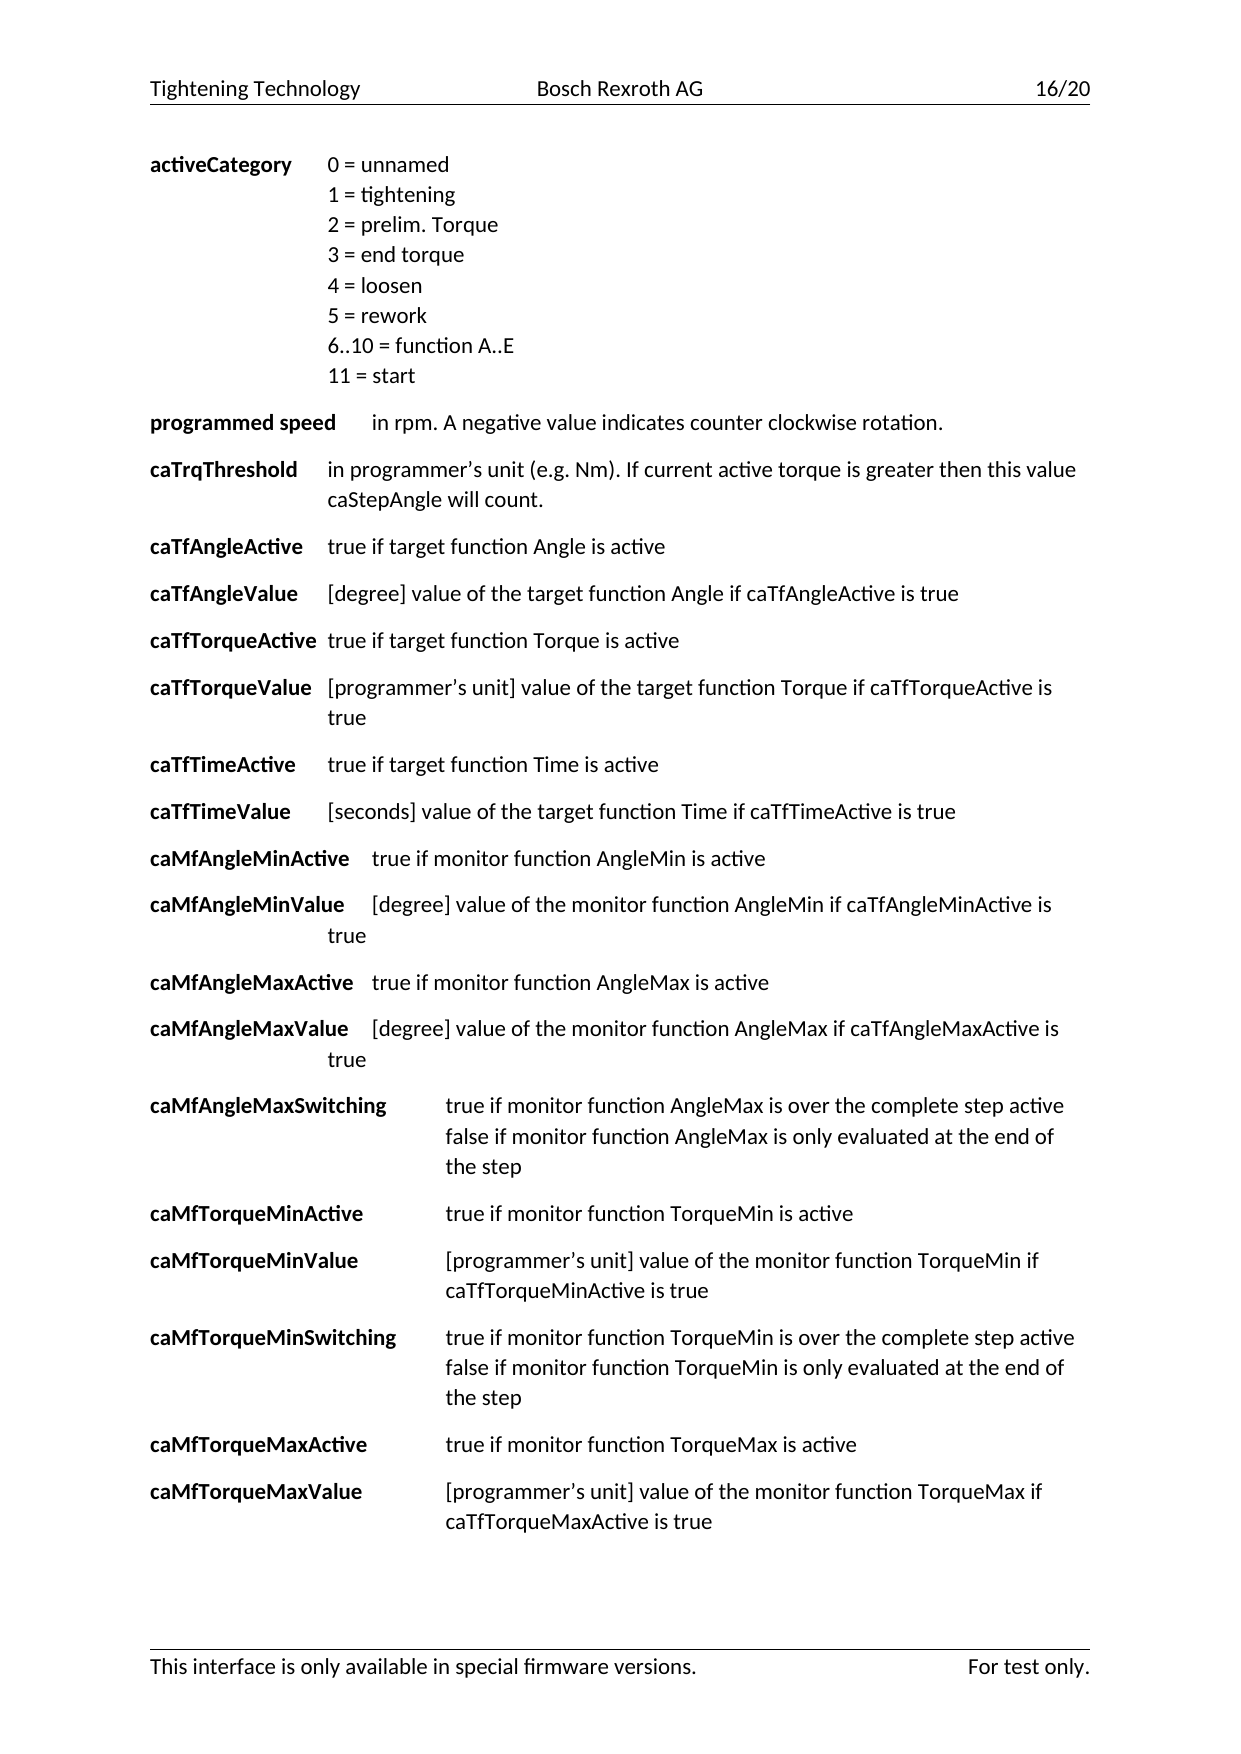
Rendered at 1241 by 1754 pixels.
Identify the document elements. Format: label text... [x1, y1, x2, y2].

text caMfTorqueMinSwitching true if monitor function TorqueMin is over the complete step active false if monitor function TorqueMin is only evaluated at the end of the step [150, 1323, 1090, 1411]
text activeCategory 0 = unnamed 1 = tightening 2 = prelim. Torque 3 = end torque 4 = loosen 5 = rework 6..10 = function A..E 11 = start [150, 150, 1090, 389]
text caMfAngleMinValue [degree] value of the monitor function AngleMin if caTfAngleMinActive is true [150, 891, 1090, 949]
text caMfTorqueMaxValue [programmer’s unit] value of the monitor function TorqueMax if caTfTorqueMaxActive is true [150, 1477, 1090, 1535]
text caTfTimeValue [seconds] value of the target function Time if caTfTimeActive is true [150, 797, 1090, 825]
text caTrqThreshold in programmer’s unit (e.g. Nm). If current active torque is greater then this value caStepAngle will count. [150, 455, 1090, 513]
text caMfTorqueMinActive true if monitor function TorqueMin is active [150, 1199, 1090, 1227]
text caMfAngleMinActive true if monitor function AngleMin is active [150, 844, 1090, 872]
text caTfTorqueActive true if target function Torque is active [150, 626, 1090, 654]
text caMfTorqueMaxActive true if monitor function TorqueMax is active [150, 1430, 1090, 1458]
text caTfTimeActive true if target function Time is active [150, 750, 1090, 778]
text programmed speed in rpm. A negative value indicates counter clockwise rotation. [150, 408, 1090, 436]
text caMfAngleMaxValue [degree] value of the monitor function AngleMax if caTfAngleMaxActive is true [150, 1014, 1090, 1073]
text caTfAngleActive true if target function Angle is active [150, 532, 1090, 560]
text caMfTorqueMinValue [programmer’s unit] value of the monitor function TorqueMin if caTfTorqueMinActive is true [150, 1246, 1090, 1304]
text caTfAngleValue [degree] value of the target function Angle if caTfAngleActive is true [150, 579, 1090, 607]
text caMfAngleMaxSwitching true if monitor function AngleMax is over the complete step active false if monitor function AngleMax is only evaluated at the end of the step [150, 1092, 1090, 1180]
text caMfAngleMaxActive true if monitor function AngleMax is active [150, 968, 1090, 996]
text caTfTorqueValue [programmer’s unit] value of the target function Torque if caTfTorqueActive is true [150, 673, 1090, 731]
